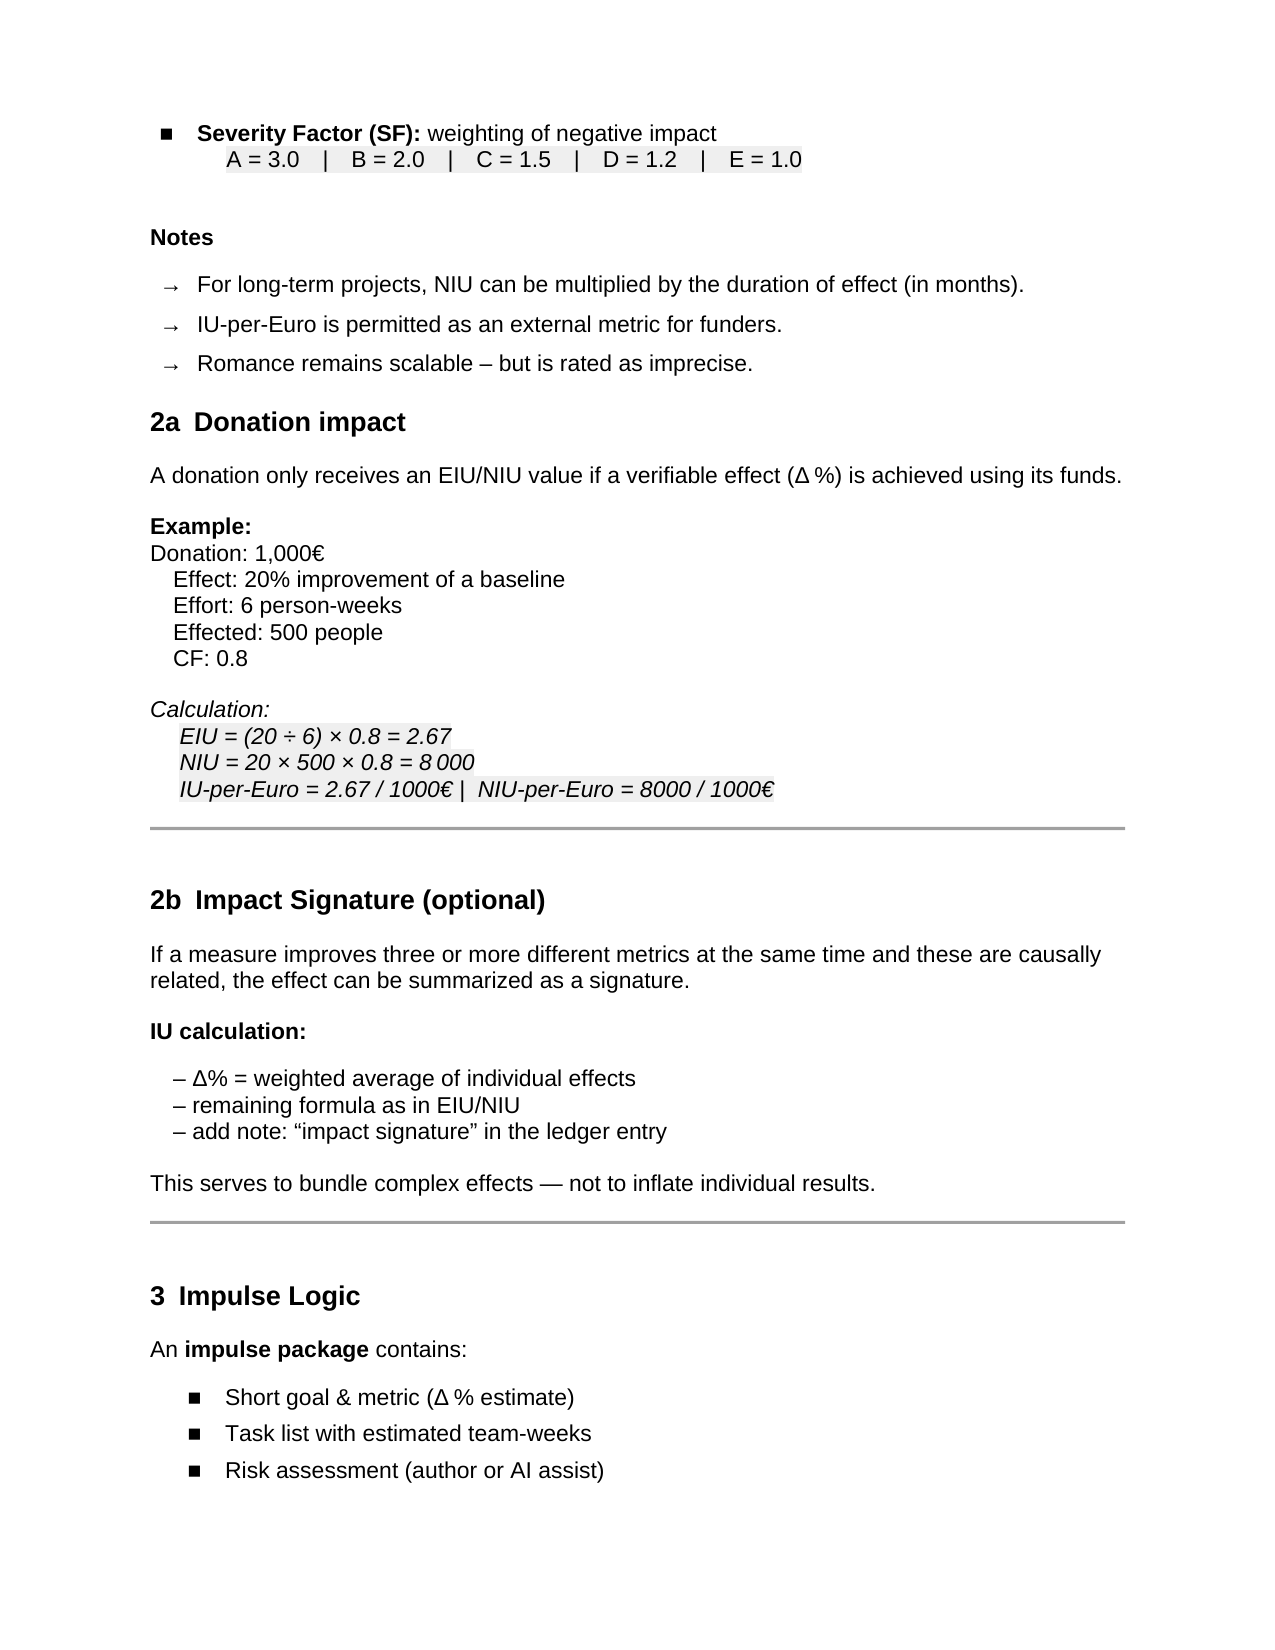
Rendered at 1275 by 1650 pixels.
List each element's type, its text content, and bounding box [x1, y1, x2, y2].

text If a measure improves three or more different metrics at the same time and these are causally related, the effect can be summarized as a signature. [150, 941, 1125, 993]
list IU-per-Euro is permitted as an external metric for funders. [159, 311, 1125, 337]
list Short goal & metric (Δ % estimate) [187, 1384, 1125, 1410]
list Risk assessment (author or AI assist) [187, 1457, 1125, 1483]
subtitle 2b Impact Signature (optional) [150, 884, 1125, 916]
list Task list with estimated team-weeks [187, 1420, 1125, 1447]
text An impulse package contains: [150, 1336, 1125, 1363]
list Severity Factor (SF): weighting of negative impact A = 3.0 | B = 2.0 | C = 1.5 | D = 1.2 | E = 1.0 [159, 120, 1125, 173]
subtitle 2a Donation impact [150, 406, 1125, 437]
list Romance remains scalable – but is rated as imprecise. [159, 350, 1125, 377]
text – Δ% = weighted average of individual effects – remaining formula as in EIU/NIU – add note: “impact signature” in the ledger entry [150, 1065, 1125, 1144]
list For long-term projects, NIU can be multiplied by the duration of effect (in months). [159, 271, 1125, 298]
subtitle 3 Impulse Logic [150, 1280, 1125, 1311]
text Calculation: EIU = (20 ÷ 6) × 0.8 = 2.67 NIU = 20 × 500 × 0.8 = 8 000 IU-per-Euro = 2.67 / 1000€ | NIU-per-Euro = 8000 / 1000€ [150, 696, 1125, 802]
text This serves to bundle complex effects — not to inflate individual results. [150, 1169, 1062, 1196]
text Example: Donation: 1,000€ Effect: 20% improvement of a baseline Effort: 6 person-weeks Effected: 500 people CF: 0.8 [150, 513, 1125, 671]
text Notes [150, 198, 1125, 250]
text IU calculation: [150, 1018, 1125, 1044]
text A donation only receives an EIU/NIU value if a verifiable effect (Δ %) is achieved using its funds. [150, 462, 1125, 488]
